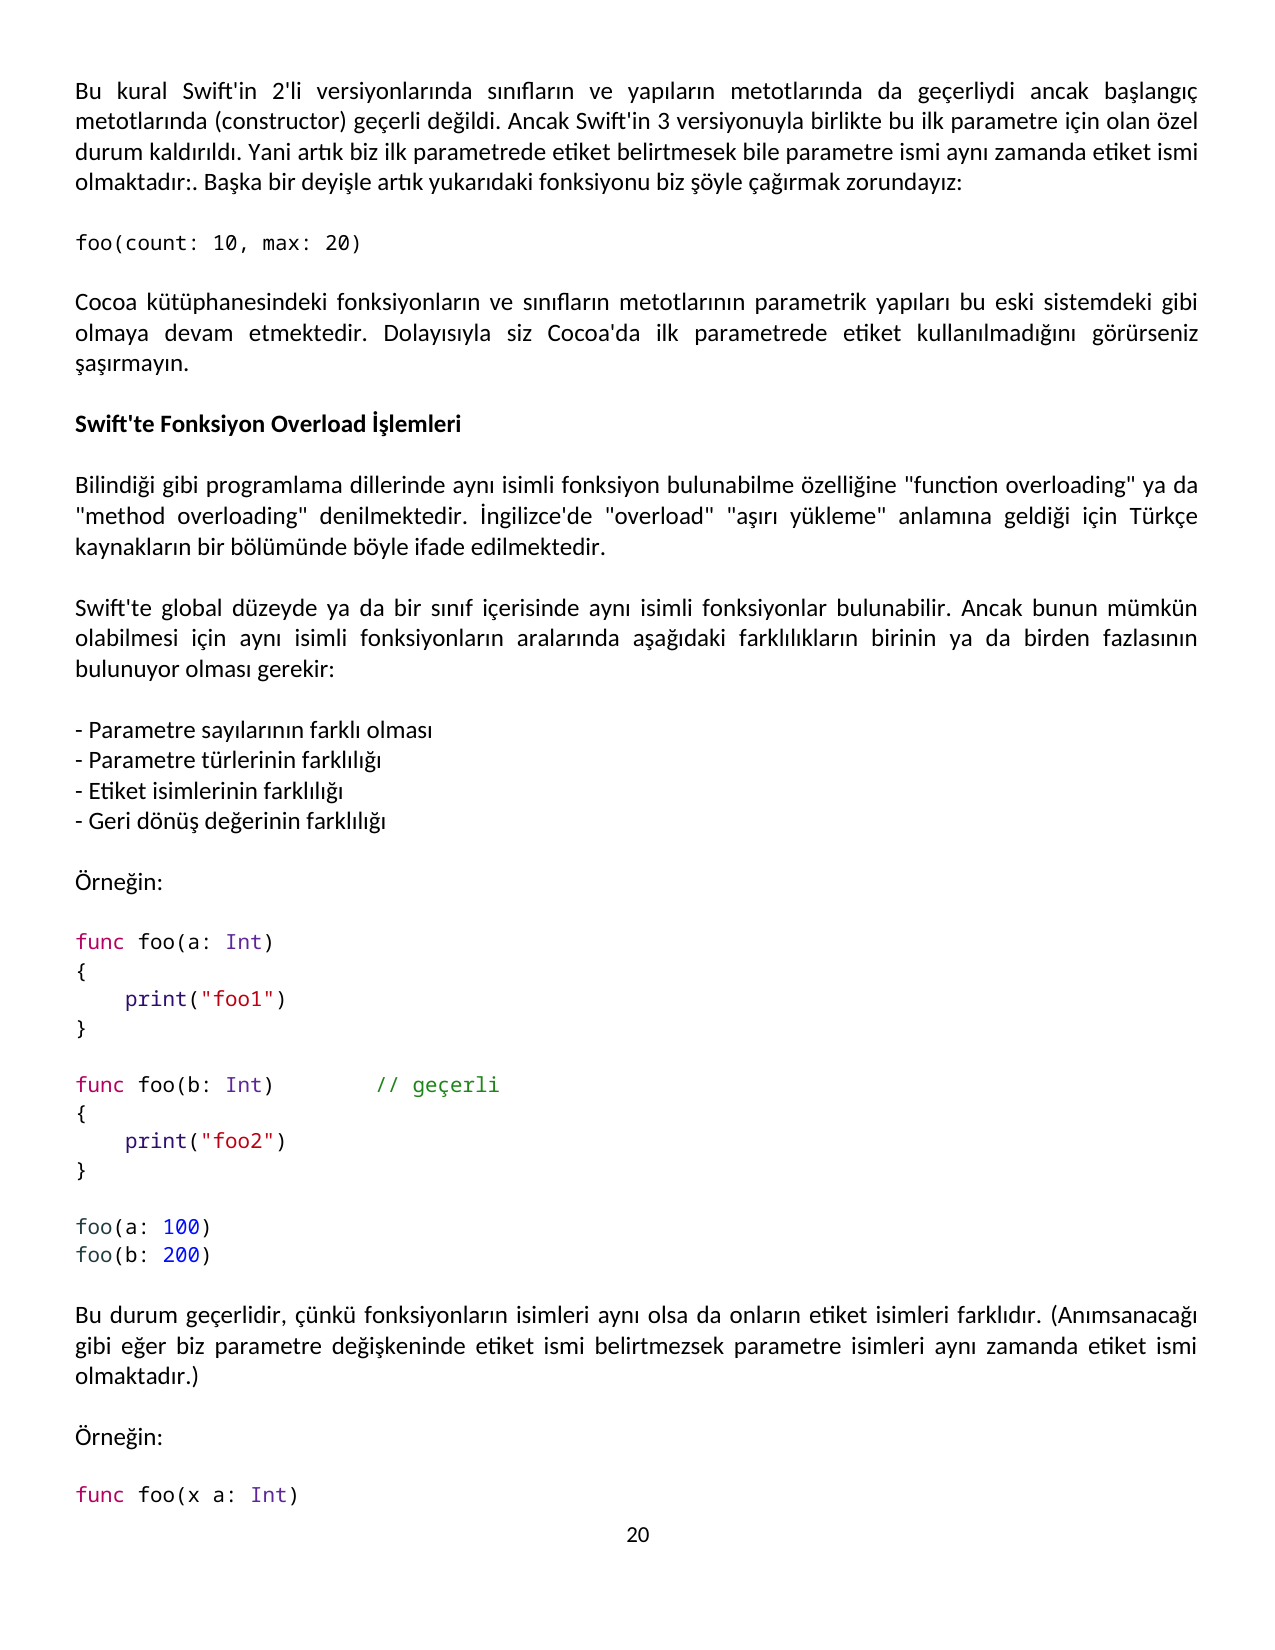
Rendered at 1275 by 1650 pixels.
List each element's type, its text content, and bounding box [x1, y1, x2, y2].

text Swift'te Fonksiyon Overload İşlemleri [75, 409, 1200, 439]
text func foo(b: Int) // geçerli [75, 1070, 1200, 1098]
text Bilindiği gibi programlama dillerinde aynı isimli fonksiyon bulunabilme özelliğine "function overloading" ya da "method overloading" denilmektedir. İngilizce'de "overload" "aşırı yükleme" anlamına geldiği için Türkçe kaynakların bir bölümünde böyle ifade edilmektedir. [75, 470, 1200, 561]
text func foo(x a: Int) [75, 1480, 1200, 1509]
text Örneğin: [75, 1421, 1200, 1452]
text - Parametre sayılarının farklı olması [75, 714, 1200, 744]
text Cocoa kütüphanesindeki fonksiyonların ve sınıfların metotlarının parametrik yapıları bu eski sistemdeki gibi olmaya devam etmektedir. Dolayısıyla siz Cocoa'da ilk parametrede etiket kullanılmadığını görürseniz şaşırmayın. [75, 287, 1200, 378]
text Bu durum geçerlidir, çünkü fonksiyonların isimleri aynı olsa da onların etiket isimleri farklıdır. (Anımsanacağı gibi eğer biz parametre değişkeninde etiket ismi belirtmezsek parametre isimleri aynı zamanda etiket ismi olmaktadır.) [75, 1299, 1200, 1391]
text func foo(a: Int) [75, 927, 1200, 956]
text print("foo2") [75, 1127, 1200, 1155]
text Swift'te global düzeyde ya da bir sınıf içerisinde aynı isimli fonksiyonlar bulunabilir. Ancak bunun mümkün olabilmesi için aynı isimli fonksiyonların aralarında aşağıdaki farklılıkların birinin ya da birden fazlasının bulunuyor olması gerekir: [75, 592, 1200, 683]
text { [75, 1098, 1200, 1127]
text - Geri dönüş değerinin farklılığı [75, 805, 1200, 836]
text } [75, 1013, 1200, 1041]
text foo(count: 10, max: 20) [75, 228, 1200, 256]
text } [75, 1155, 1200, 1183]
text foo(b: 200) [75, 1240, 1200, 1269]
text - Etiket isimlerinin farklılığı [75, 775, 1200, 805]
text print("foo1") [75, 984, 1200, 1013]
text foo(a: 100) [75, 1212, 1200, 1240]
text Örneğin: [75, 866, 1200, 897]
text Bu kural Swift'in 2'li versiyonlarında sınıfların ve yapıların metotlarında da geçerliydi ancak başlangıç metotlarında (constructor) geçerli değildi. Ancak Swift'in 3 versiyonuyla birlikte bu ilk parametre için olan özel durum kaldırıldı. Yani artık biz ilk parametrede etiket belirtmesek bile parametre ismi aynı zamanda etiket ismi olmaktadır:. Başka bir deyişle artık yukarıdaki fonksiyonu biz şöyle çağırmak zorundayız: [75, 75, 1200, 197]
text { [75, 956, 1200, 984]
text - Parametre türlerinin farklılığı [75, 744, 1200, 775]
